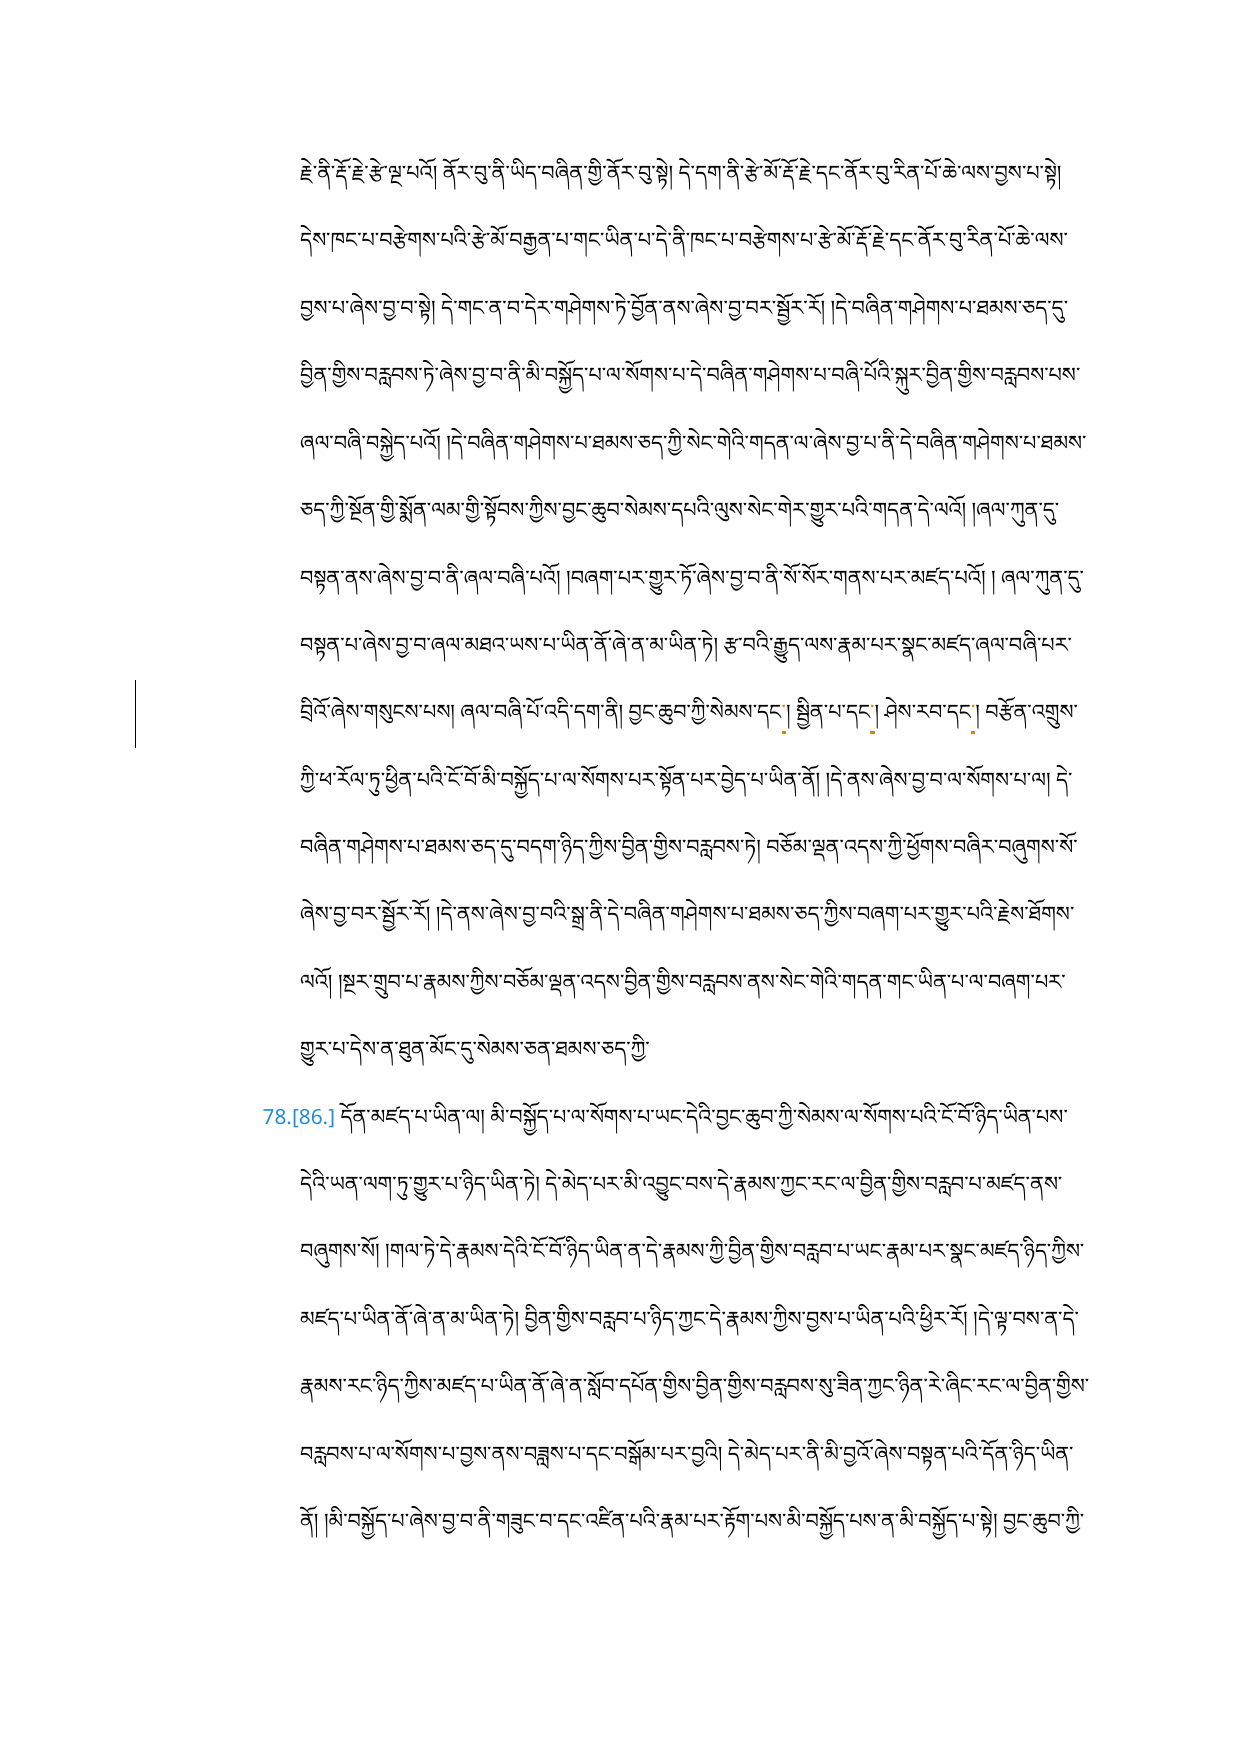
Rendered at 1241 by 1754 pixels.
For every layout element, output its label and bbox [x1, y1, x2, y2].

list [262, 1093, 1090, 1557]
list [262, 150, 1090, 1085]
